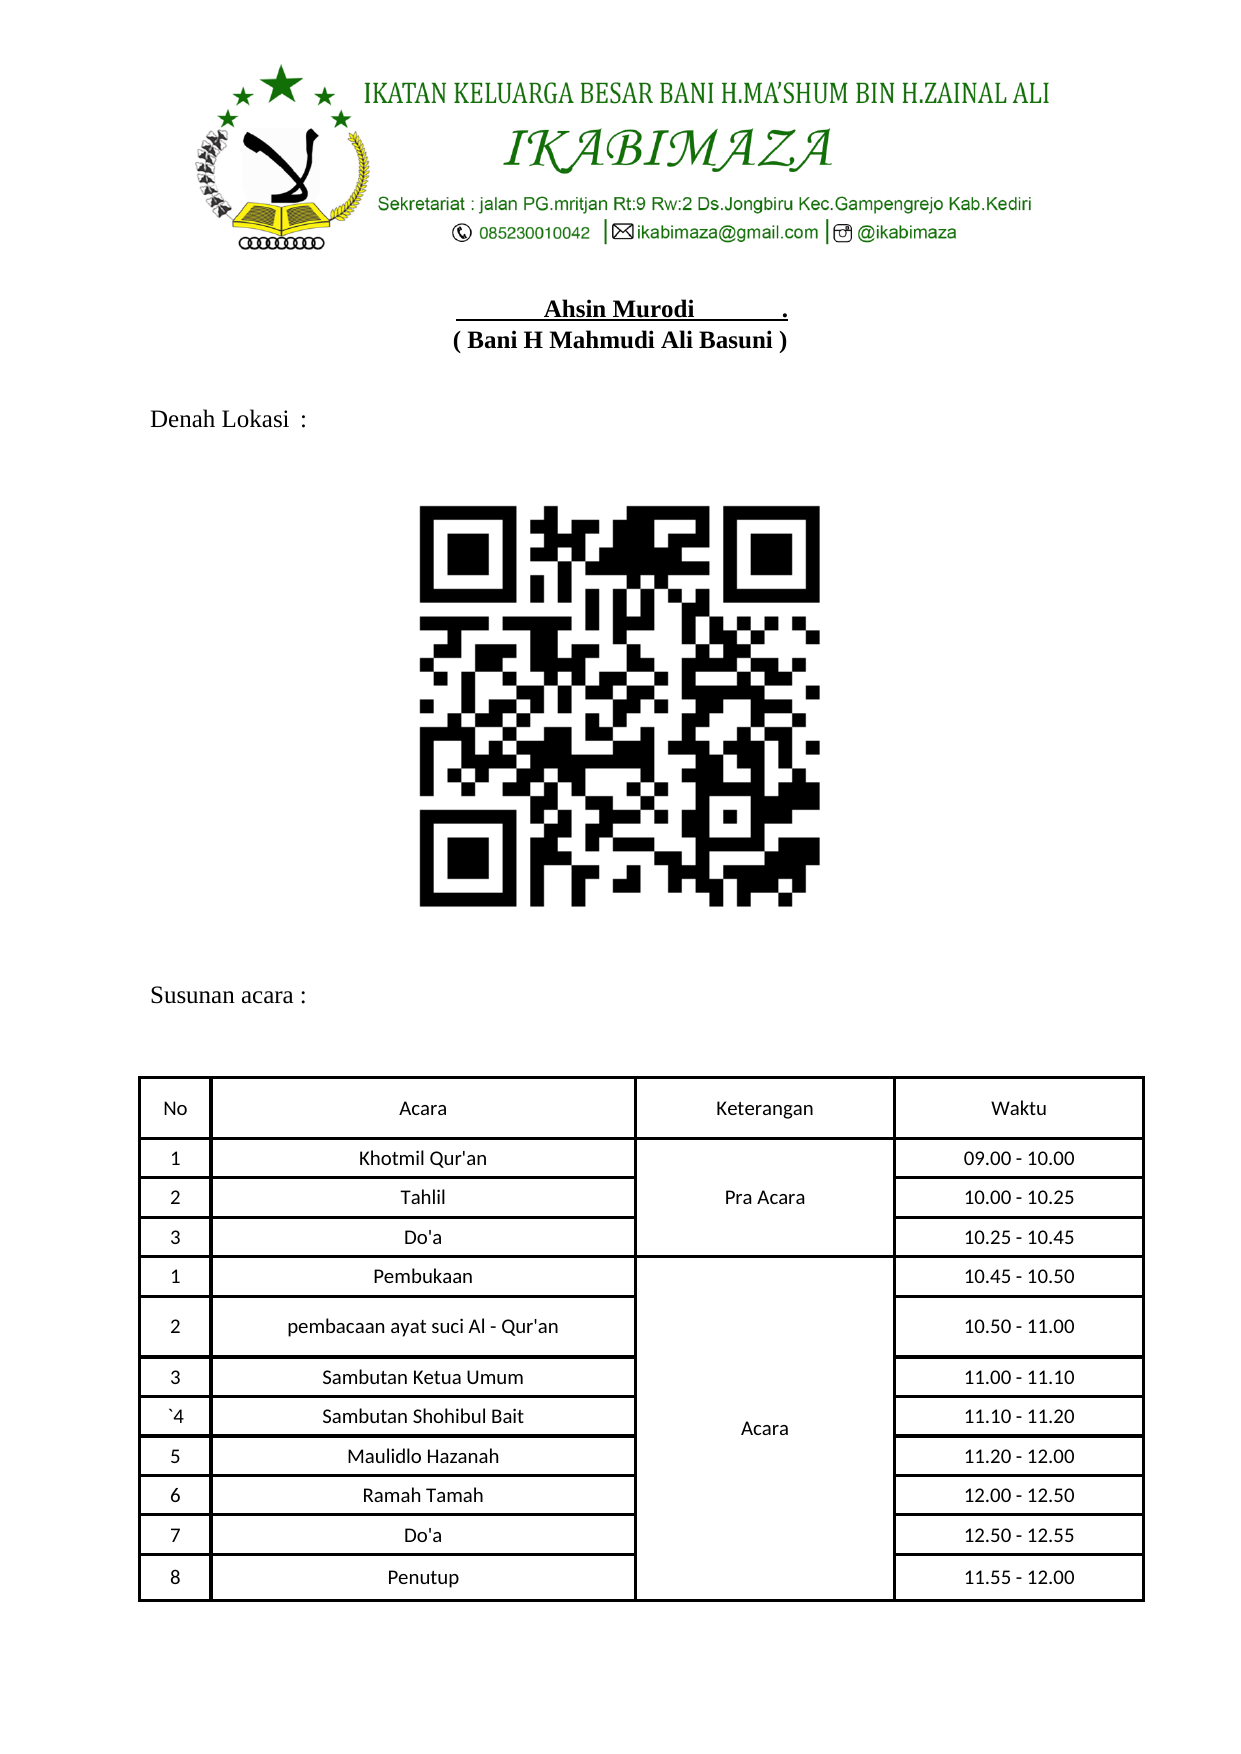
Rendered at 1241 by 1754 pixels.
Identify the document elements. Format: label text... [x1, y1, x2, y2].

table_cell 6 [141, 1477, 209, 1513]
table_header Waktu [896, 1079, 1142, 1137]
table_cell 11.10 - 11.20 [896, 1398, 1142, 1434]
table_header Acara [213, 1079, 634, 1137]
text ( Bani H Mahmudi Ali Basuni ) [150, 326, 1090, 354]
text Ahsin Murodi . [450, 294, 1090, 323]
table_cell 12.50 - 12.55 [896, 1516, 1142, 1553]
table_cell 2 [141, 1298, 209, 1355]
table_cell Pembukaan [213, 1258, 634, 1294]
table_cell 11.20 - 12.00 [896, 1438, 1142, 1474]
table_cell 09.00 - 10.00 [896, 1140, 1142, 1176]
table_cell Maulidlo Hazanah [213, 1438, 634, 1474]
table_cell Acara [637, 1258, 893, 1598]
table_cell Do'a [213, 1219, 634, 1255]
table_cell 10.25 - 10.45 [896, 1219, 1142, 1255]
text Denah Lokasi : [150, 404, 1090, 433]
table_cell Tahlil [213, 1179, 634, 1216]
table_cell 11.55 - 12.00 [896, 1556, 1142, 1598]
picture [150, 0, 1125, 262]
table_cell Sambutan Ketua Umum [213, 1359, 634, 1395]
table_cell 5 [141, 1438, 209, 1474]
table_cell Do'a [213, 1516, 634, 1553]
table_header No [141, 1079, 209, 1137]
picture [365, 452, 875, 962]
table_cell Penutup [213, 1556, 634, 1598]
table_cell 3 [141, 1359, 209, 1395]
table_cell Khotmil Qur'an [213, 1140, 634, 1176]
text Susunan acara : [150, 980, 1090, 1009]
table_cell 11.00 - 11.10 [896, 1359, 1142, 1395]
table_cell 10.50 - 11.00 [896, 1298, 1142, 1355]
table_cell 1 [141, 1140, 209, 1176]
table_cell 10.00 - 10.25 [896, 1179, 1142, 1216]
table_cell 7 [141, 1516, 209, 1553]
table_cell 3 [141, 1219, 209, 1255]
table_cell `4 [141, 1398, 209, 1434]
table_cell 8 [141, 1556, 209, 1598]
table_cell 1 [141, 1258, 209, 1294]
table_header Keterangan [637, 1079, 893, 1137]
table_cell 10.45 - 10.50 [896, 1258, 1142, 1294]
table_cell 2 [141, 1179, 209, 1216]
table_cell Sambutan Shohibul Bait [213, 1398, 634, 1434]
table_cell 12.00 - 12.50 [896, 1477, 1142, 1513]
table_cell pembacaan ayat suci Al - Qur'an [213, 1298, 634, 1355]
table_cell Pra Acara [637, 1140, 893, 1255]
table_cell Ramah Tamah [213, 1477, 634, 1513]
